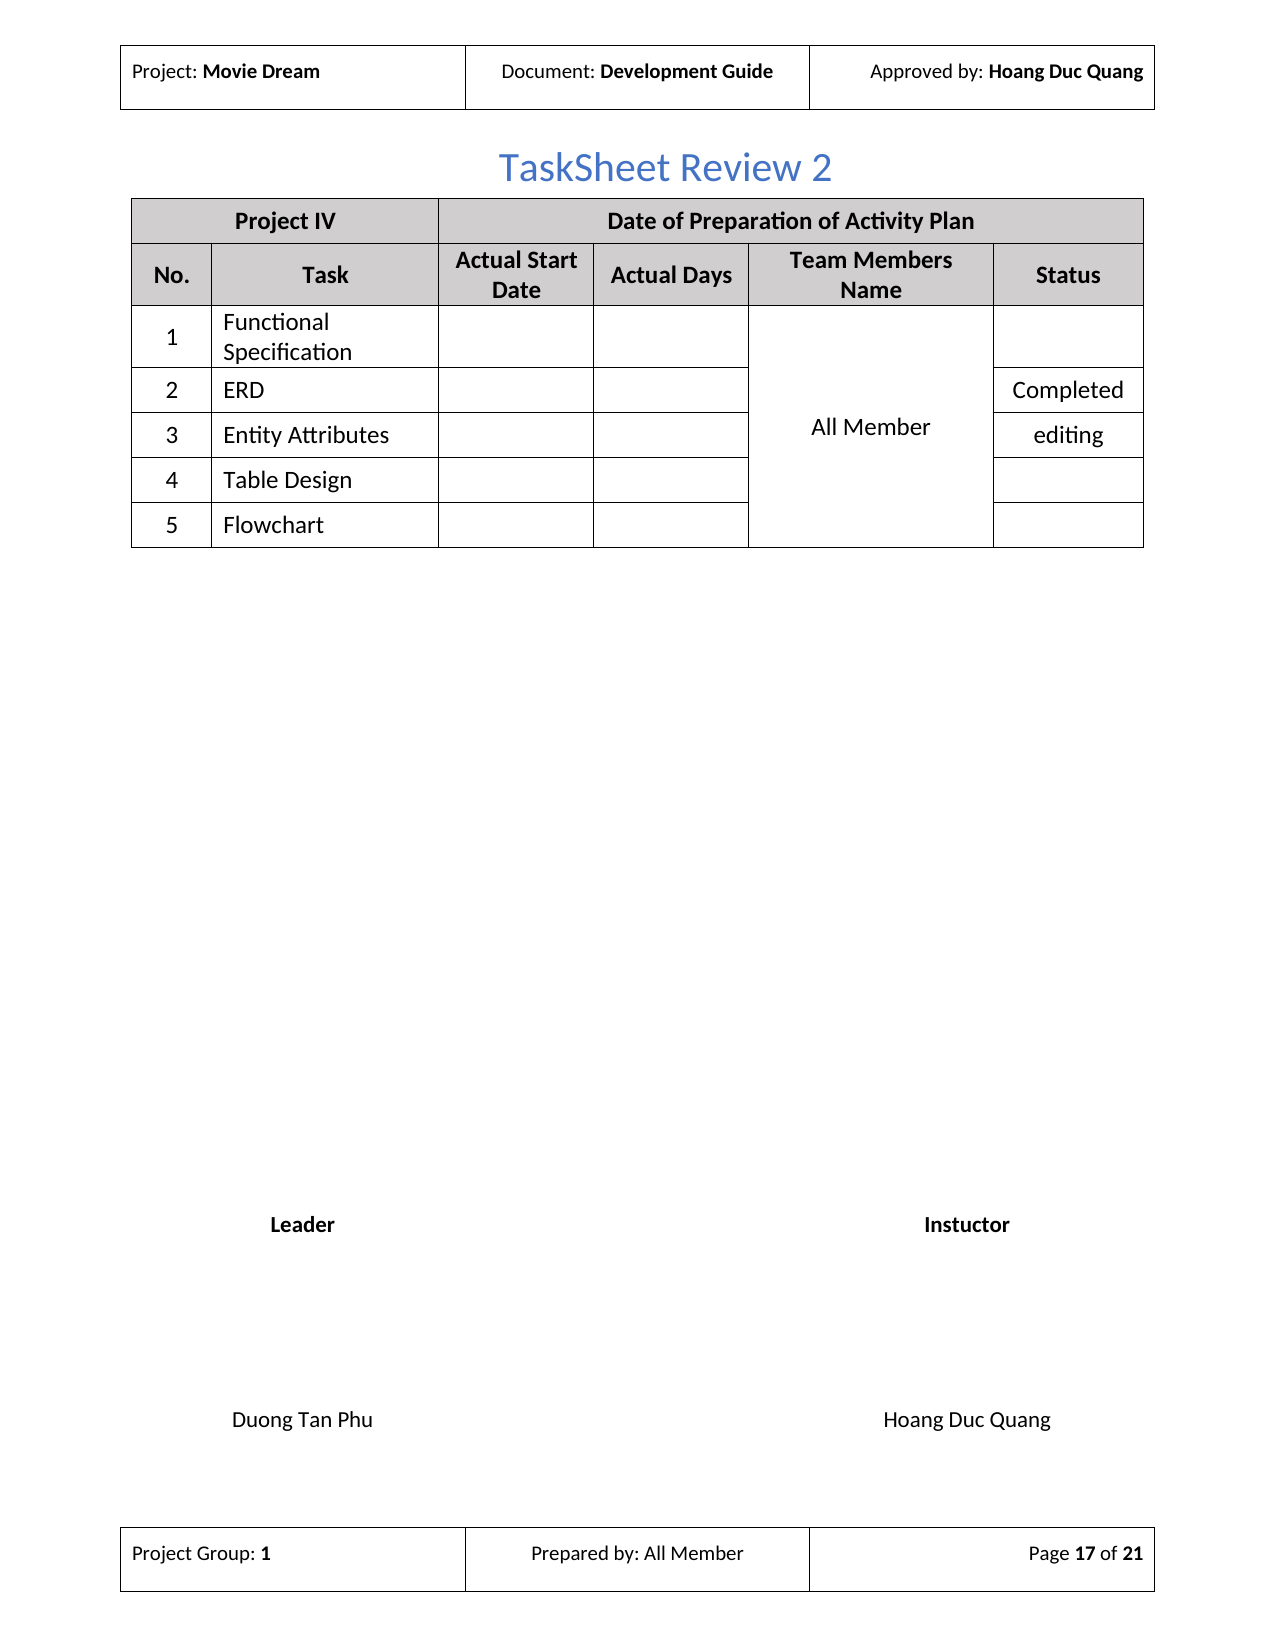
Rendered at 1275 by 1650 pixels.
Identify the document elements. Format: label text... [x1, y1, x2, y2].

table_header [120, 198, 1154, 1202]
table_cell [120, 1202, 1154, 1442]
list TaskSheet Review 2 [176, 141, 1155, 191]
